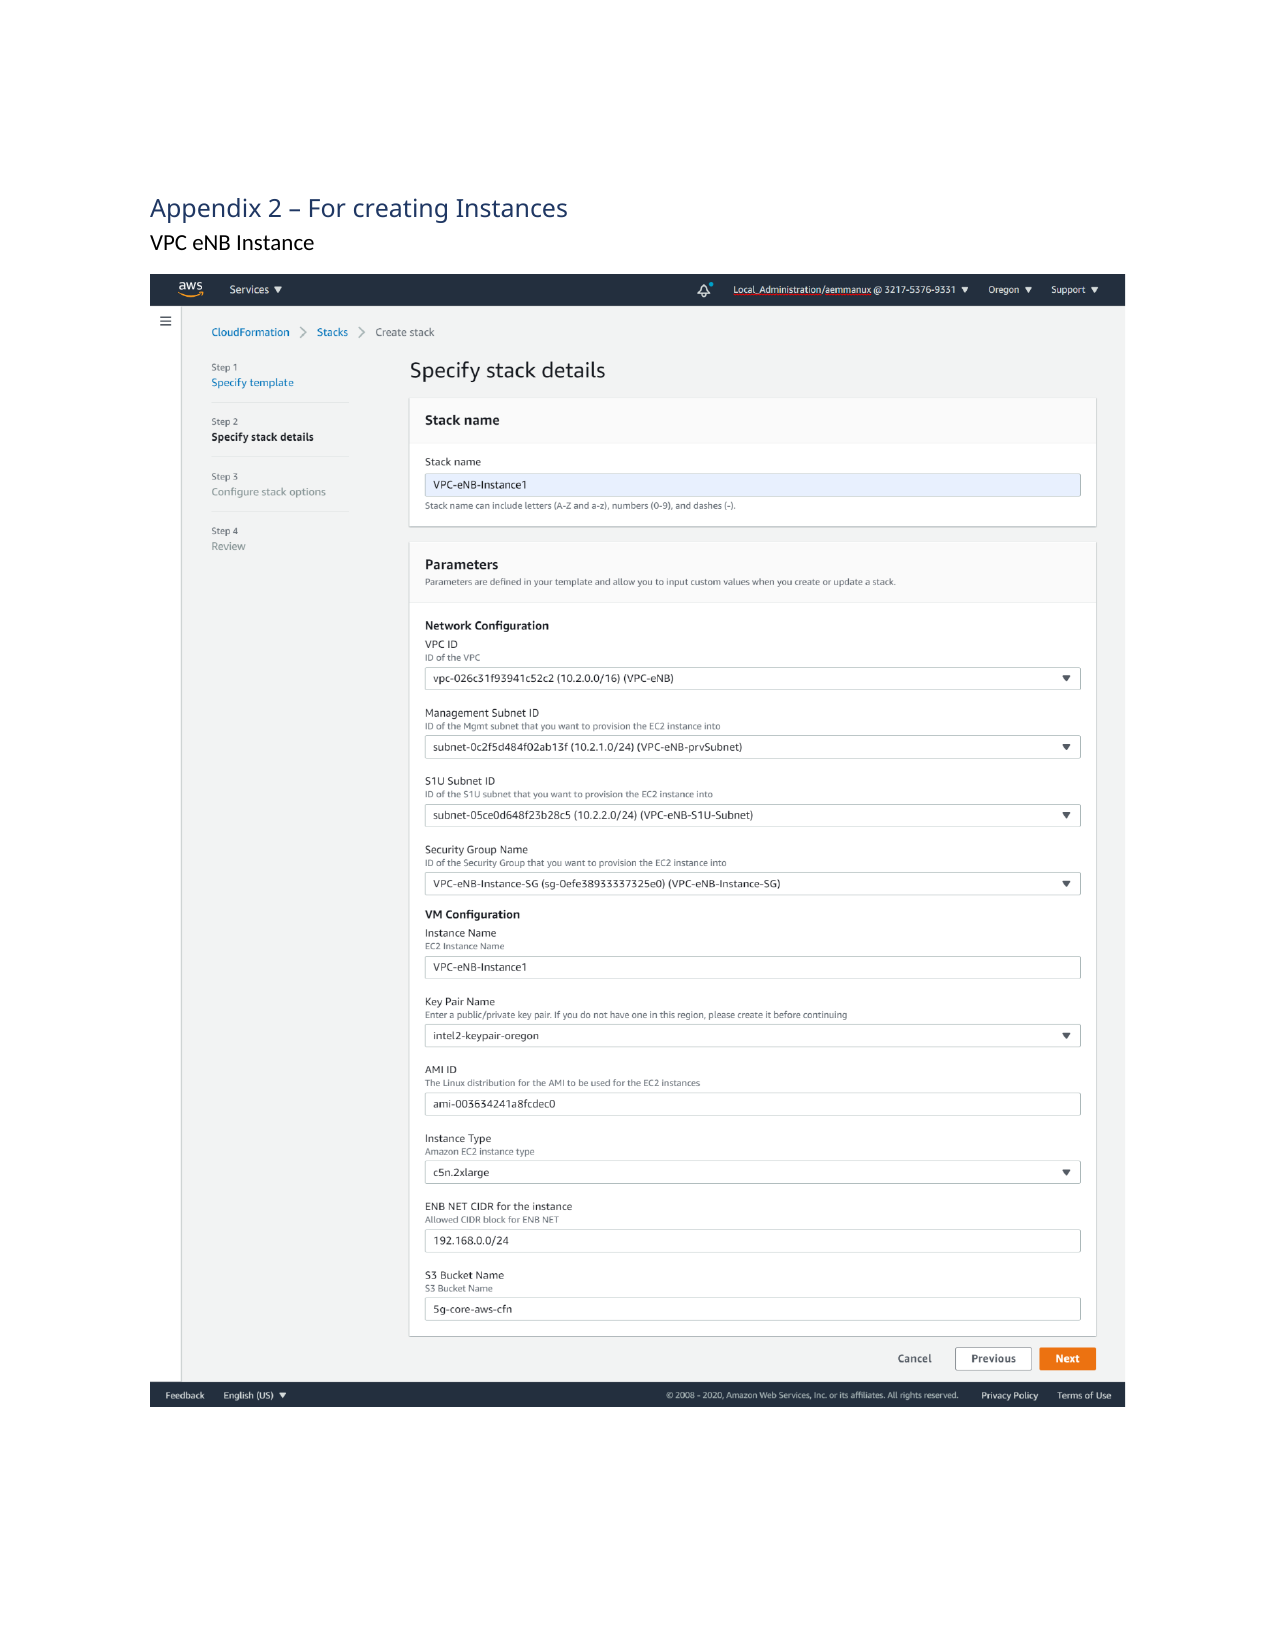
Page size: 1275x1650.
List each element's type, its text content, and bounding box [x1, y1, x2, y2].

picture [150, 274, 1125, 1407]
subtitle Appendix 2 – For creating Instances [150, 191, 1125, 225]
text VPC eNB Instance [150, 228, 1125, 256]
